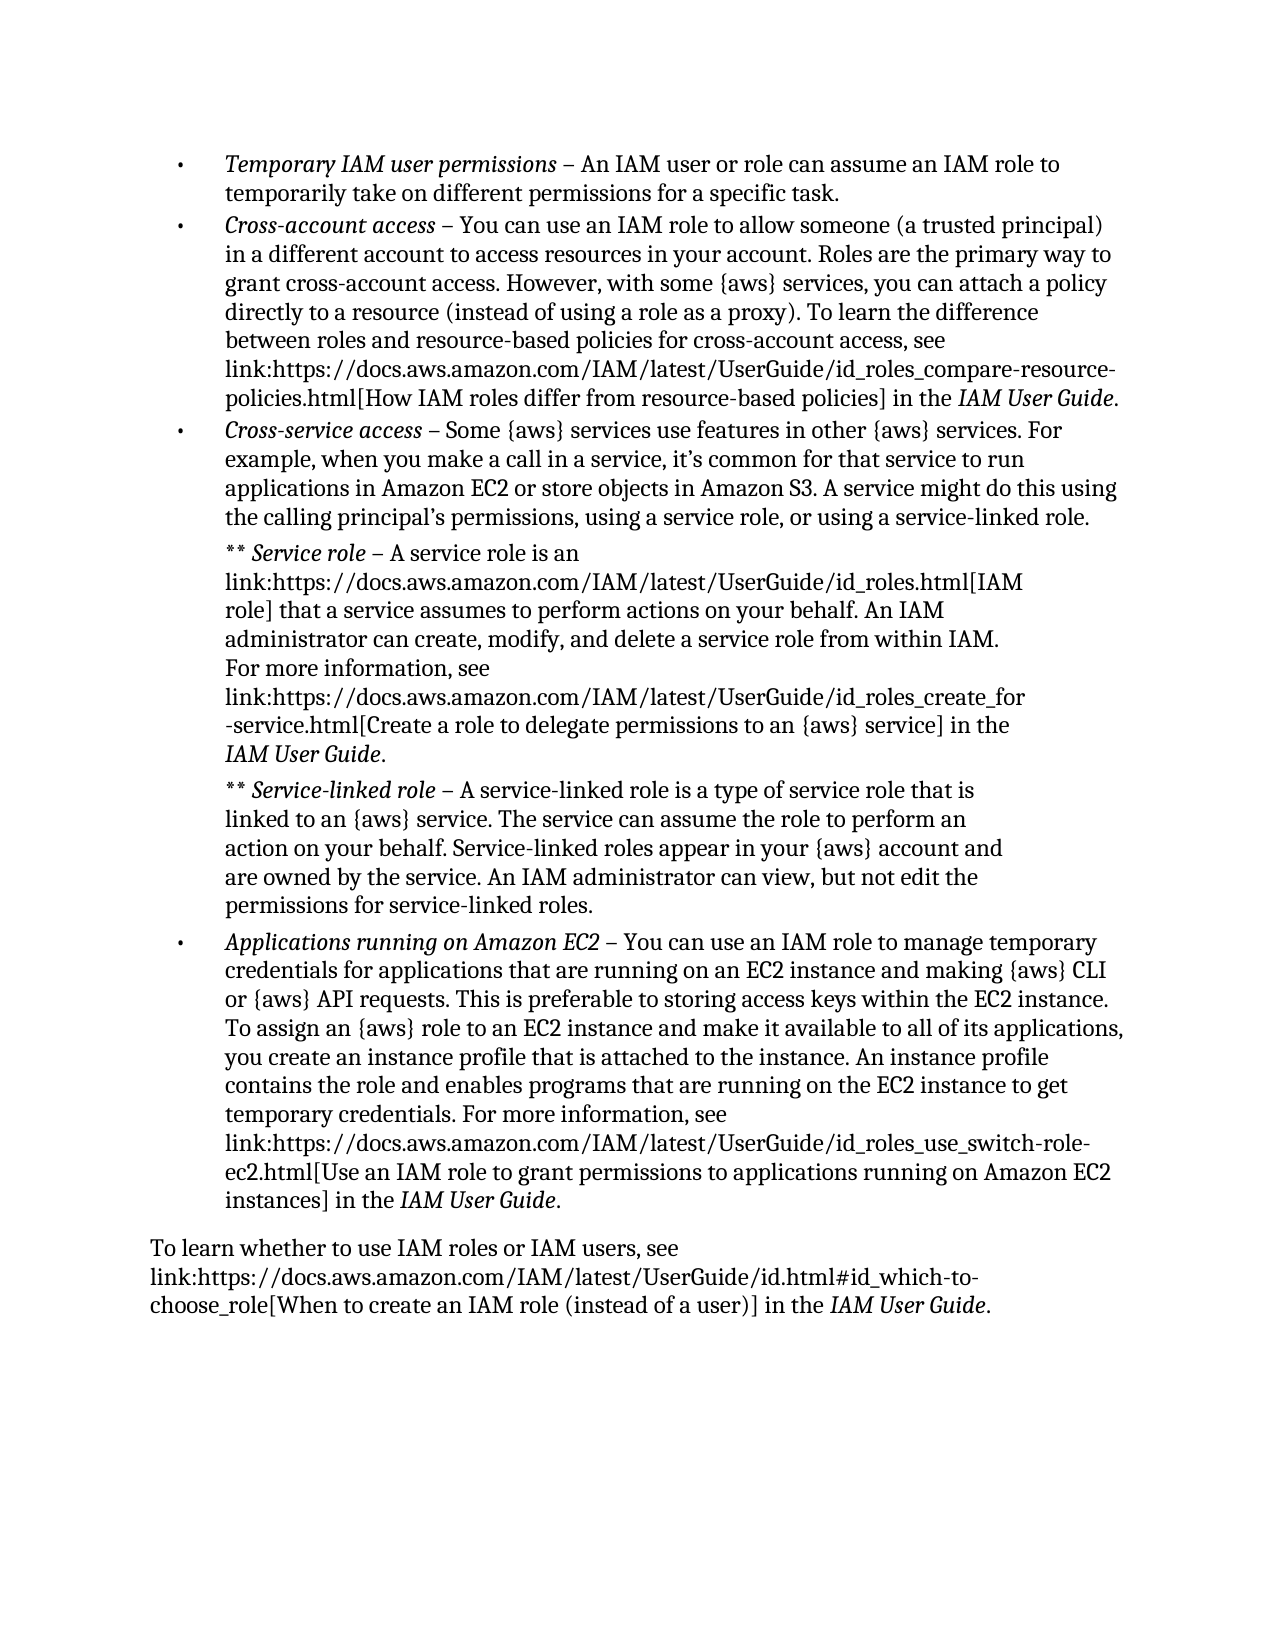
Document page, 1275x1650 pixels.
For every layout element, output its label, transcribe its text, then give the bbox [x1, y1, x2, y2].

list Temporary IAM user permissions – An IAM user or role can assume an IAM role to temporarily take on different permissions for a specific task. [175, 150, 1125, 207]
table_header ** Service role – A service role is an link:https://docs.aws.amazon.com/IAM/latest/UserGuide/id_roles.html[IAM role] that a service assumes to perform actions on your behalf. An IAM administrator can create, modify, and delete a service role from within IAM. For more information, see link:https://docs.aws.amazon.com/IAM/latest/UserGuide/id_roles_create_for-service.html[Create a role to delegate permissions to an {aws} service] in the IAM User Guide. [214, 535, 1039, 772]
list Applications running on Amazon EC2 – You can use an IAM role to manage temporary credentials for applications that are running on an EC2 instance and making {aws} CLI or {aws} API requests. This is preferable to storing access keys within the EC2 instance. To assign an {aws} role to an EC2 instance and make it available to all of its applications, you create an instance profile that is attached to the instance. An instance profile contains the role and enables programs that are running on the EC2 instance to get temporary credentials. For more information, see link:https://docs.aws.amazon.com/IAM/latest/UserGuide/id_roles_use_switch-role-ec2.html[Use an IAM role to grant permissions to applications running on Amazon EC2 instances] in the IAM User Guide. [175, 927, 1125, 1215]
text To learn whether to use IAM roles or IAM users, see link:https://docs.aws.amazon.com/IAM/latest/UserGuide/id.html#id_which-to-choose_role[When to create an IAM role (instead of a user)] in the IAM User Guide. [150, 1234, 1125, 1320]
table_cell ** Service-linked role – A service-linked role is a type of service role that is linked to an {aws} service. The service can assume the role to perform an action on your behalf. Service-linked roles appear in your {aws} account and are owned by the service. An IAM administrator can view, but not edit the permissions for service-linked roles. [214, 773, 1039, 924]
list Cross-service access – Some {aws} services use features in other {aws} services. For example, when you make a call in a service, it’s common for that service to run applications in Amazon EC2 or store objects in Amazon S3. A service might do this using the calling principal’s permissions, using a service role, or using a service-linked role. [175, 416, 1125, 531]
list Cross-account access – You can use an IAM role to allow someone (a trusted principal) in a different account to access resources in your account. Roles are the primary way to grant cross-account access. However, with some {aws} services, you can attach a policy directly to a resource (instead of using a role as a proxy). To learn the difference between roles and resource-based policies for cross-account access, see link:https://docs.aws.amazon.com/IAM/latest/UserGuide/id_roles_compare-resource-policies.html[How IAM roles differ from resource-based policies] in the IAM User Guide. [175, 211, 1125, 412]
